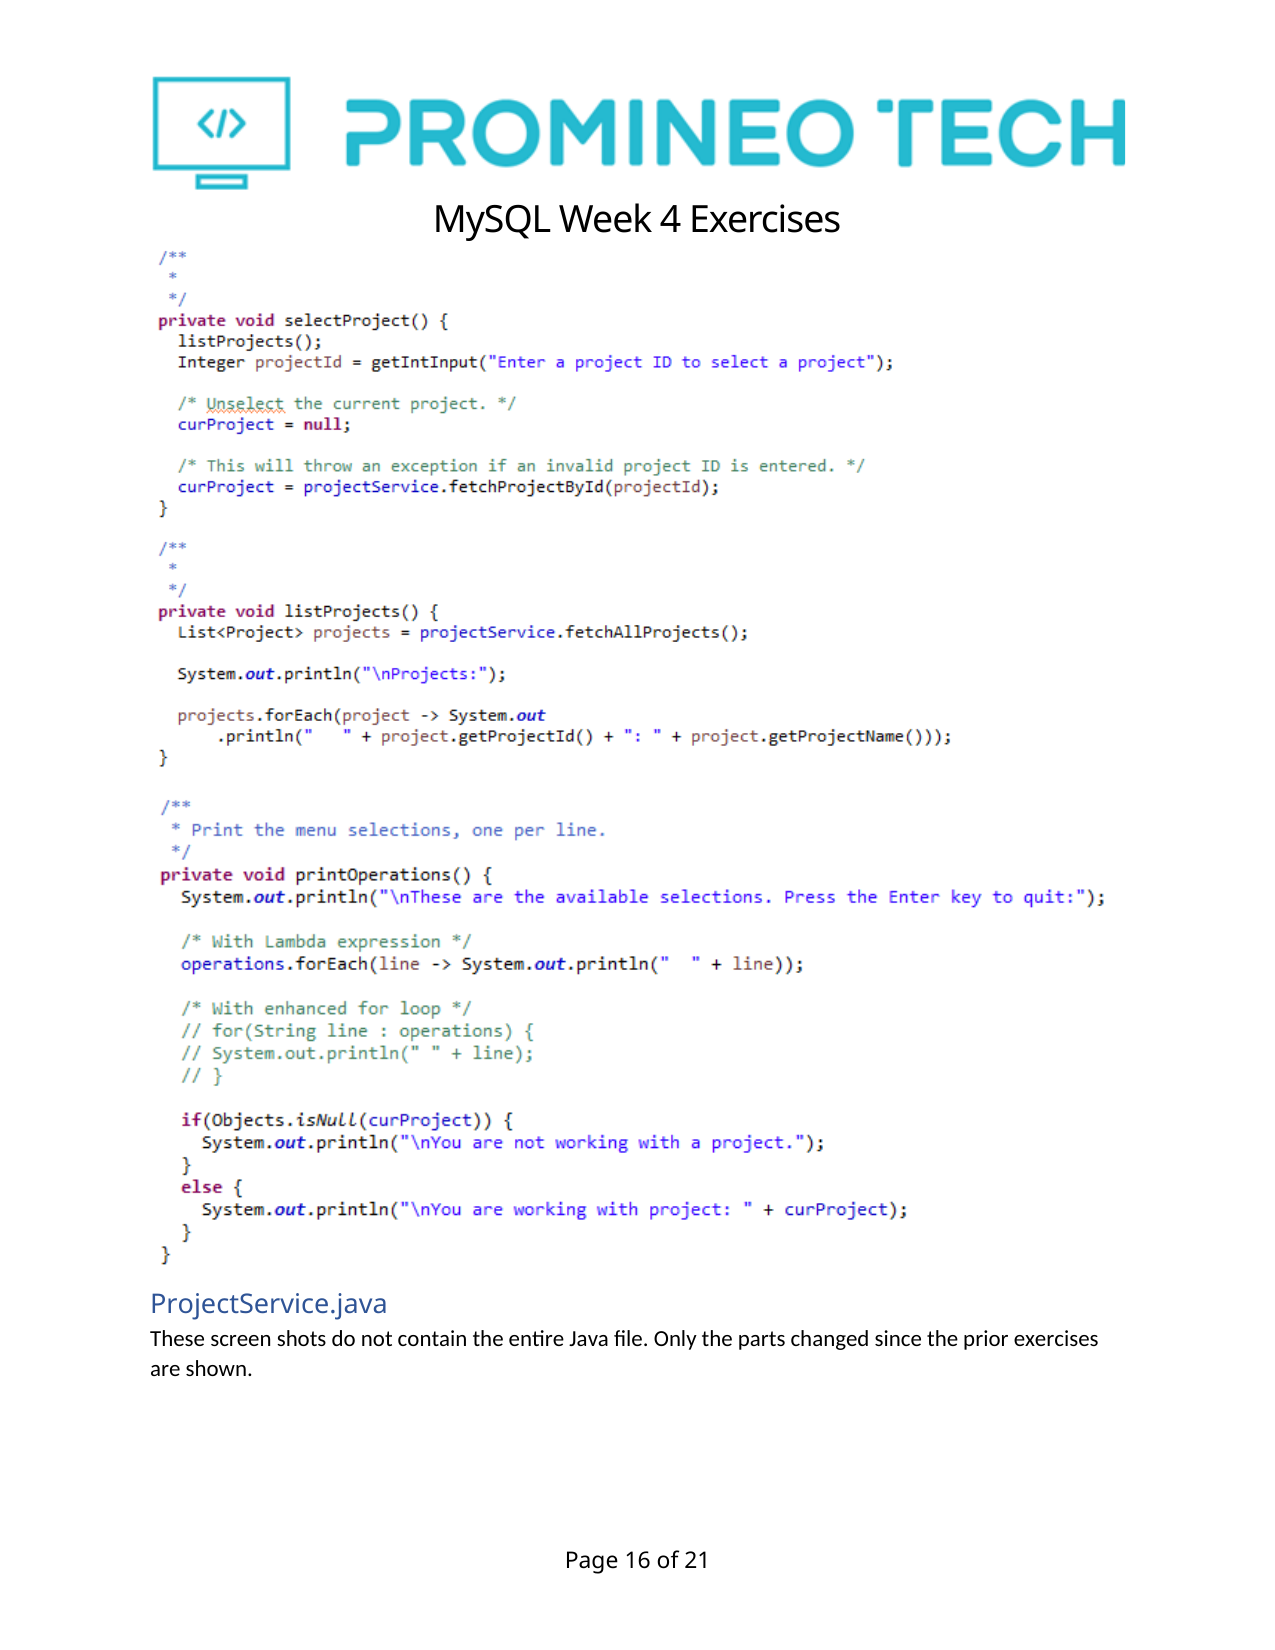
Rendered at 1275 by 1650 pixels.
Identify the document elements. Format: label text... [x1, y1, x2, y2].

picture [150, 793, 1125, 1266]
picture [150, 75, 1125, 193]
subtitle ProjectService.java [150, 1284, 1125, 1321]
text These screen shots do not contain the entire Java file. Only the parts changed since the prior exercises are shown. [150, 1324, 1125, 1382]
picture [150, 243, 957, 775]
